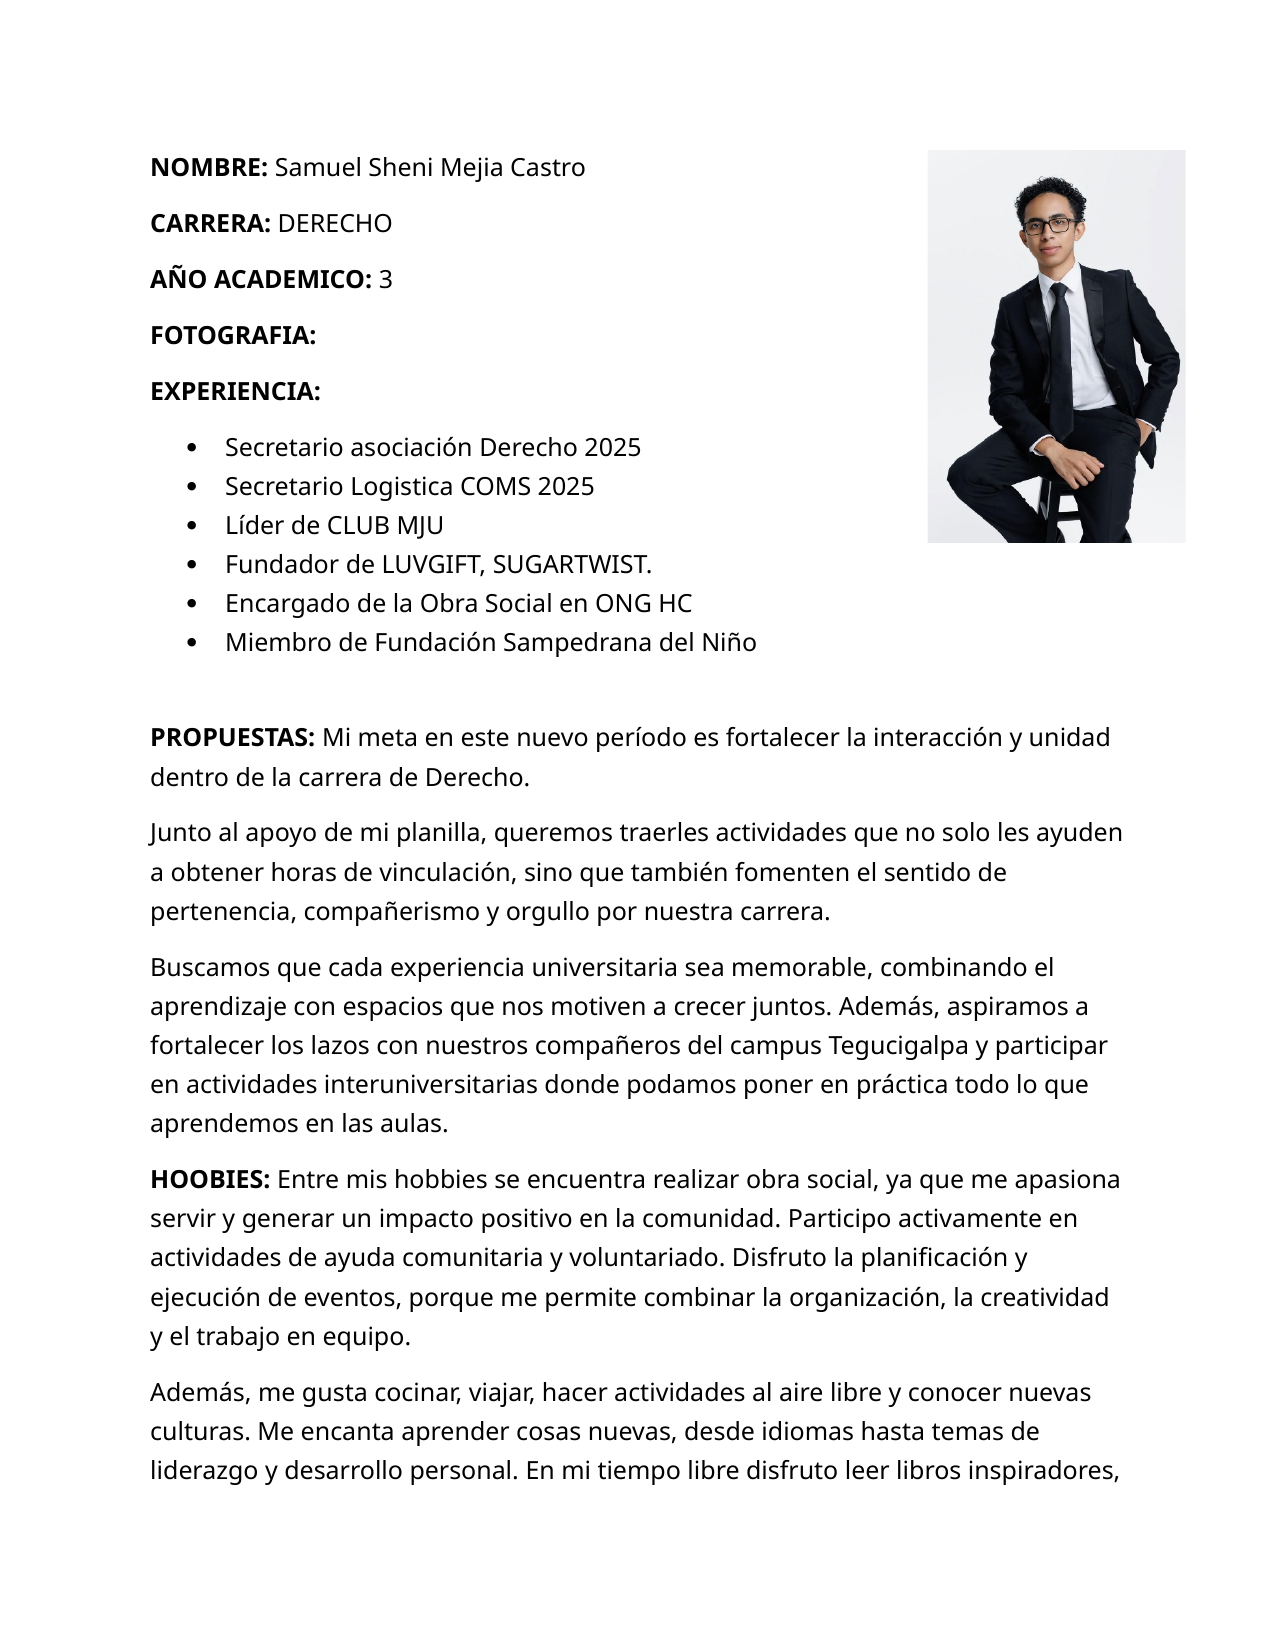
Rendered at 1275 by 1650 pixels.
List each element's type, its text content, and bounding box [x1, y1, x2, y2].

text PROPUESTAS: Mi meta en este nuevo período es fortalecer la interacción y unidad dentro de la carrera de Derecho. [150, 720, 1125, 793]
list Encargado de la Obra Social en ONG HC [187, 586, 1125, 620]
text Junto al apoyo de mi planilla, queremos traerles actividades que no solo les ayuden a obtener horas de vinculación, sino que también fomenten el sentido de pertenencia, compañerismo y orgullo por nuestra carrera. [150, 815, 1125, 927]
list Secretario Logistica COMS 2025 [187, 468, 926, 502]
text AÑO ACADEMICO: 3 [150, 262, 926, 296]
picture [926, 150, 1186, 541]
list Miembro de Fundación Sampedrana del Niño [187, 625, 1125, 659]
list Fundador de LUVGIFT, SUGARTWIST. [187, 547, 1125, 581]
text EXPERIENCIA: [150, 373, 926, 407]
text Buscamos que cada experiencia universitaria sea memorable, combinando el aprendizaje con espacios que nos motiven a crecer juntos. Además, aspiramos a fortalecer los lazos con nuestros compañeros del campus Tegucigalpa y participar en actividades interuniversitarias donde podamos poner en práctica todo lo que aprendemos en las aulas. [150, 949, 1125, 1140]
list Líder de CLUB MJU [187, 507, 1125, 542]
text CARRERA: DERECHO [150, 206, 926, 240]
list Secretario asociación Derecho 2025 [187, 429, 926, 463]
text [150, 1374, 1125, 1487]
text HOOBIES: Entre mis hobbies se encuentra realizar obra social, ya que me apasiona servir y generar un impacto positivo en la comunidad. Participo activamente en actividades de ayuda comunitaria y voluntariado. Disfruto la planificación y ejecución de eventos, porque me permite combinar la organización, la creatividad y el trabajo en equipo. [150, 1162, 1125, 1352]
text NOMBRE: Samuel Sheni Mejia Castro [150, 150, 926, 184]
text FOTOGRAFIA: [150, 317, 926, 352]
